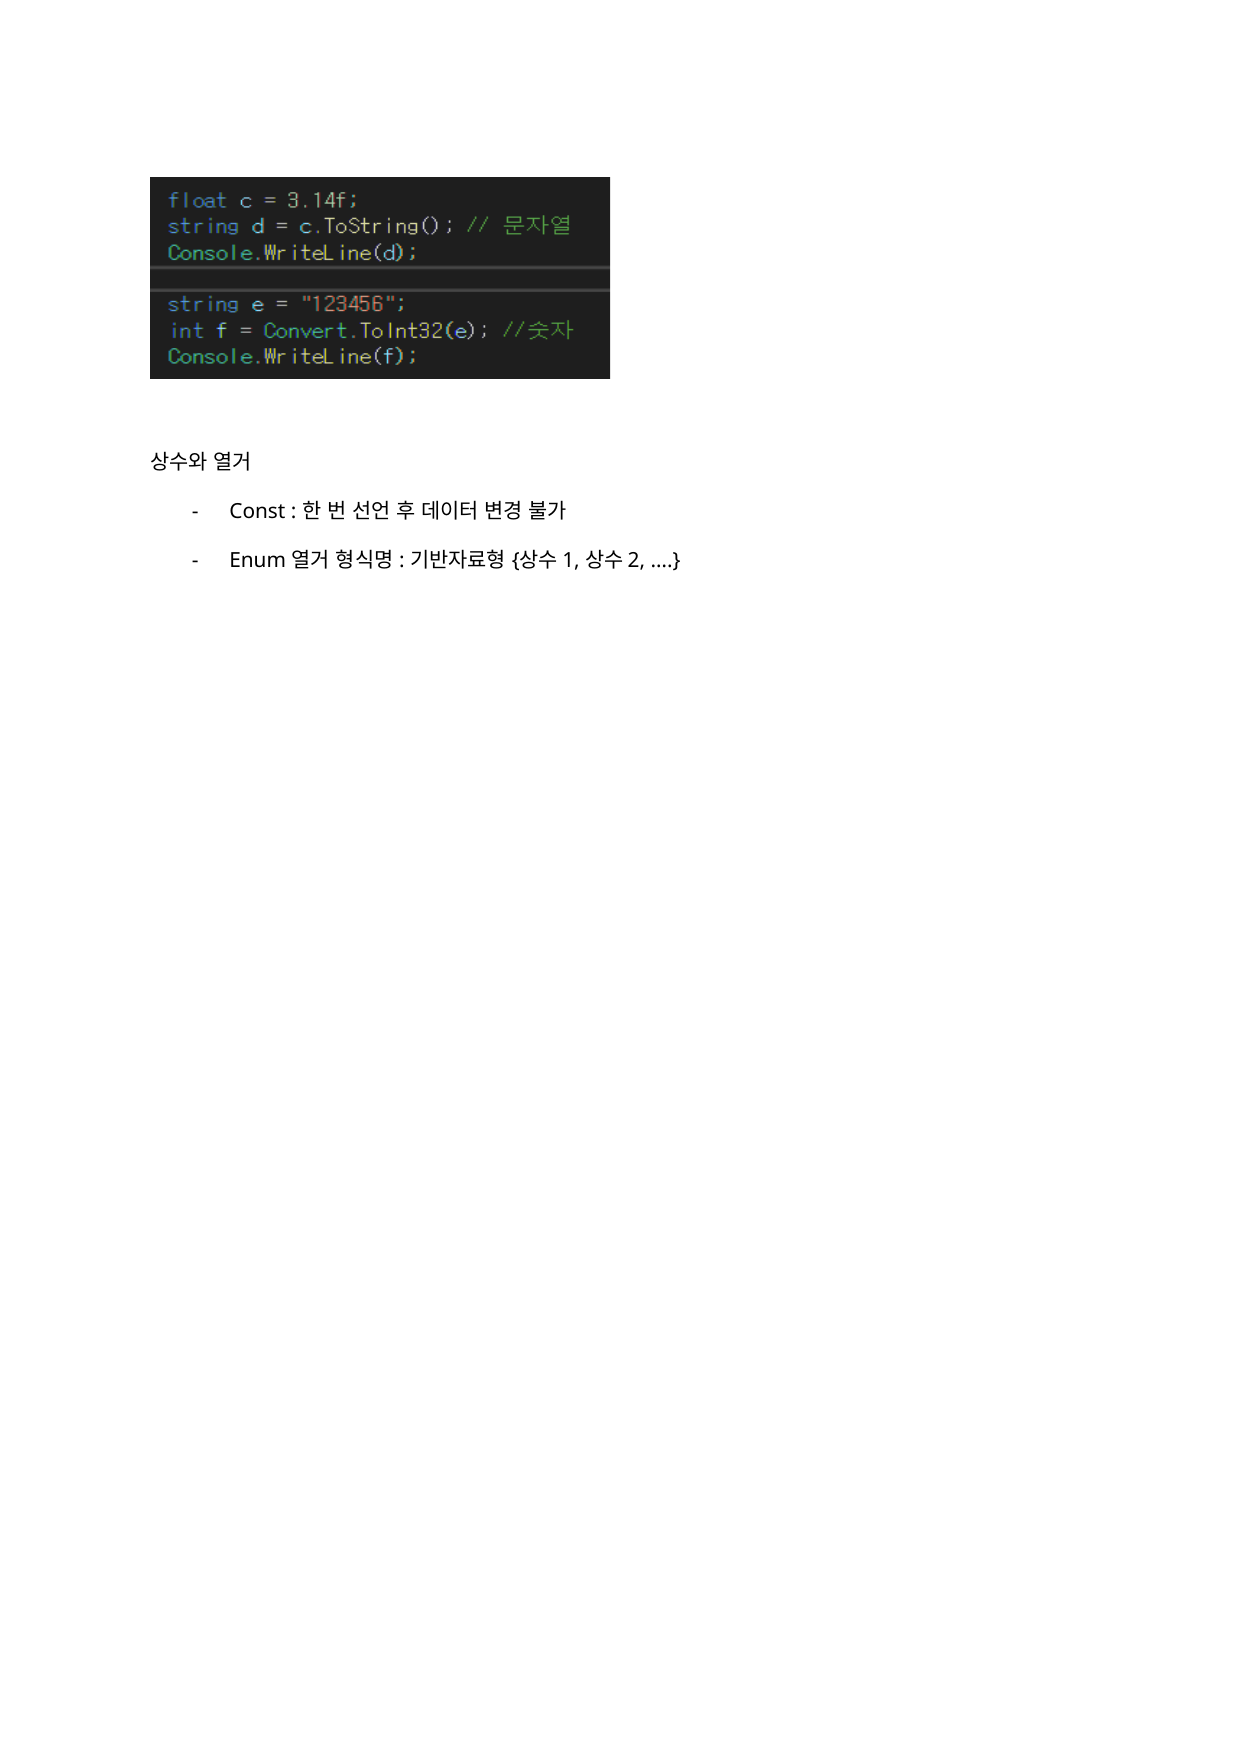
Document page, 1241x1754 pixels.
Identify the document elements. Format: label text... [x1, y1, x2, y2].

list Enum 열거 형식명 : 기반자료형 {상수1, 상수2, ….} [192, 544, 1090, 574]
text 상수와 열거 [150, 445, 1090, 475]
picture [150, 177, 611, 379]
list Const : 한 번 선언 후 데이터 변경 불가 [192, 494, 1090, 524]
